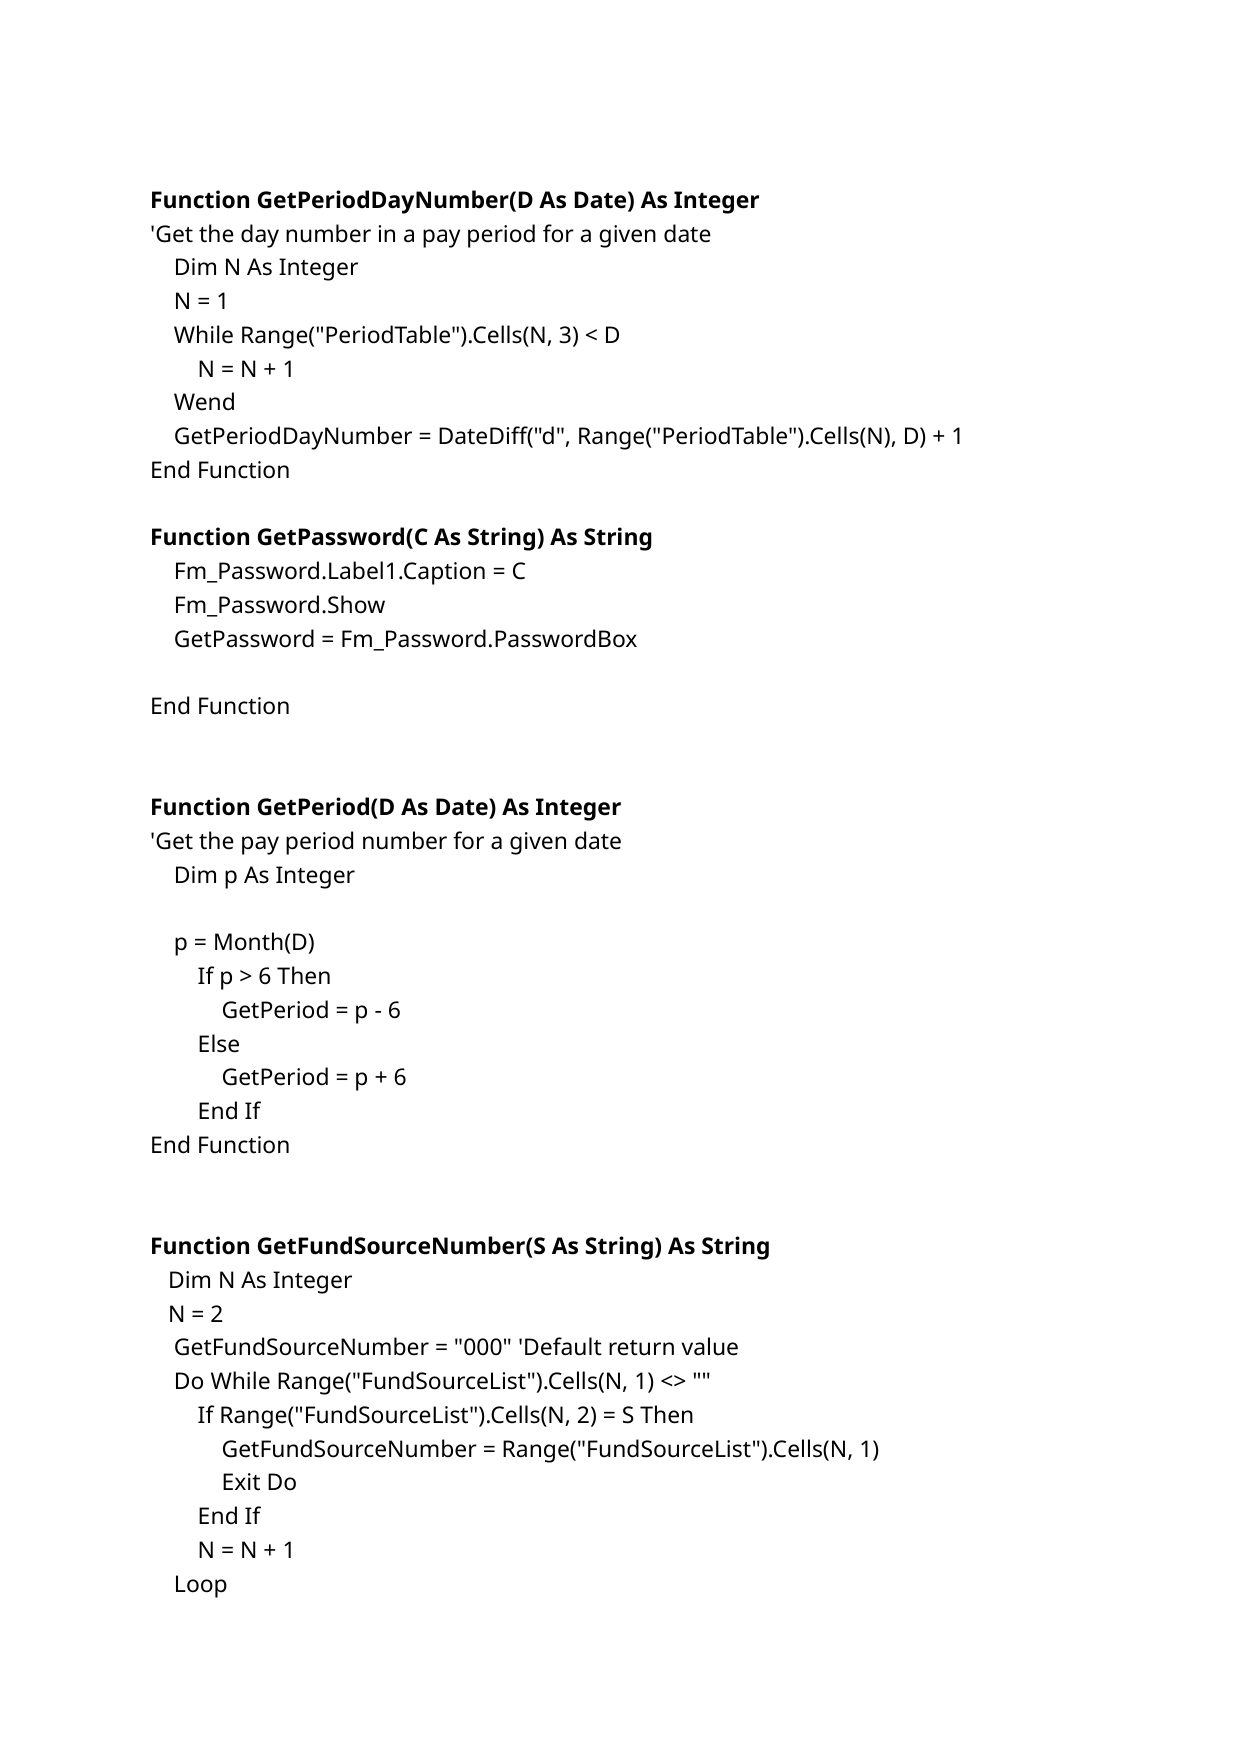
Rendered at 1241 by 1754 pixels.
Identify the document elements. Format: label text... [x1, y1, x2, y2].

text End Function [150, 454, 1090, 485]
text GetPeriod = p + 6 [150, 1061, 1090, 1092]
text GetFundSourceNumber = "000" 'Default return value [150, 1331, 1090, 1362]
text Function GetPassword(C As String) As String [150, 521, 1090, 552]
text Fm_Password.Label1.Caption = C [150, 555, 1090, 586]
text GetPeriod = p - 6 [150, 994, 1090, 1025]
text Loop [150, 1567, 1090, 1599]
text End If [150, 1095, 1090, 1126]
text GetPassword = Fm_Password.PasswordBox [150, 622, 1090, 654]
text GetPeriodDayNumber = DateDiff("d", Range("PeriodTable").Cells(N), D) + 1 [150, 420, 1090, 451]
text p = Month(D) [150, 926, 1090, 957]
text Dim N As Integer [150, 1264, 1090, 1295]
text End Function [150, 690, 1090, 721]
text Do While Range("FundSourceList").Cells(N, 1) <> "" [150, 1365, 1090, 1396]
text Exit Do [150, 1466, 1090, 1497]
text N = N + 1 [150, 352, 1090, 384]
text While Range("PeriodTable").Cells(N, 3) < D [150, 319, 1090, 350]
text Dim p As Integer [150, 859, 1090, 890]
text Else [150, 1027, 1090, 1059]
text 'Get the pay period number for a given date [150, 825, 1090, 856]
text N = 2 [150, 1297, 1090, 1329]
text Function GetPeriodDayNumber(D As Date) As Integer [150, 184, 1090, 215]
text Function GetFundSourceNumber(S As String) As String [150, 1230, 1090, 1261]
text N = 1 [150, 285, 1090, 316]
text Dim N As Integer [150, 251, 1090, 282]
text Fm_Password.Show [150, 589, 1090, 620]
text GetFundSourceNumber = Range("FundSourceList").Cells(N, 1) [150, 1432, 1090, 1464]
text N = N + 1 [150, 1534, 1090, 1565]
text If Range("FundSourceList").Cells(N, 2) = S Then [150, 1399, 1090, 1430]
text 'Get the day number in a pay period for a given date [150, 217, 1090, 249]
text End If [150, 1500, 1090, 1531]
text Wend [150, 386, 1090, 417]
text End Function [150, 1129, 1090, 1160]
text Function GetPeriod(D As Date) As Integer [150, 791, 1090, 822]
text If p > 6 Then [150, 960, 1090, 991]
